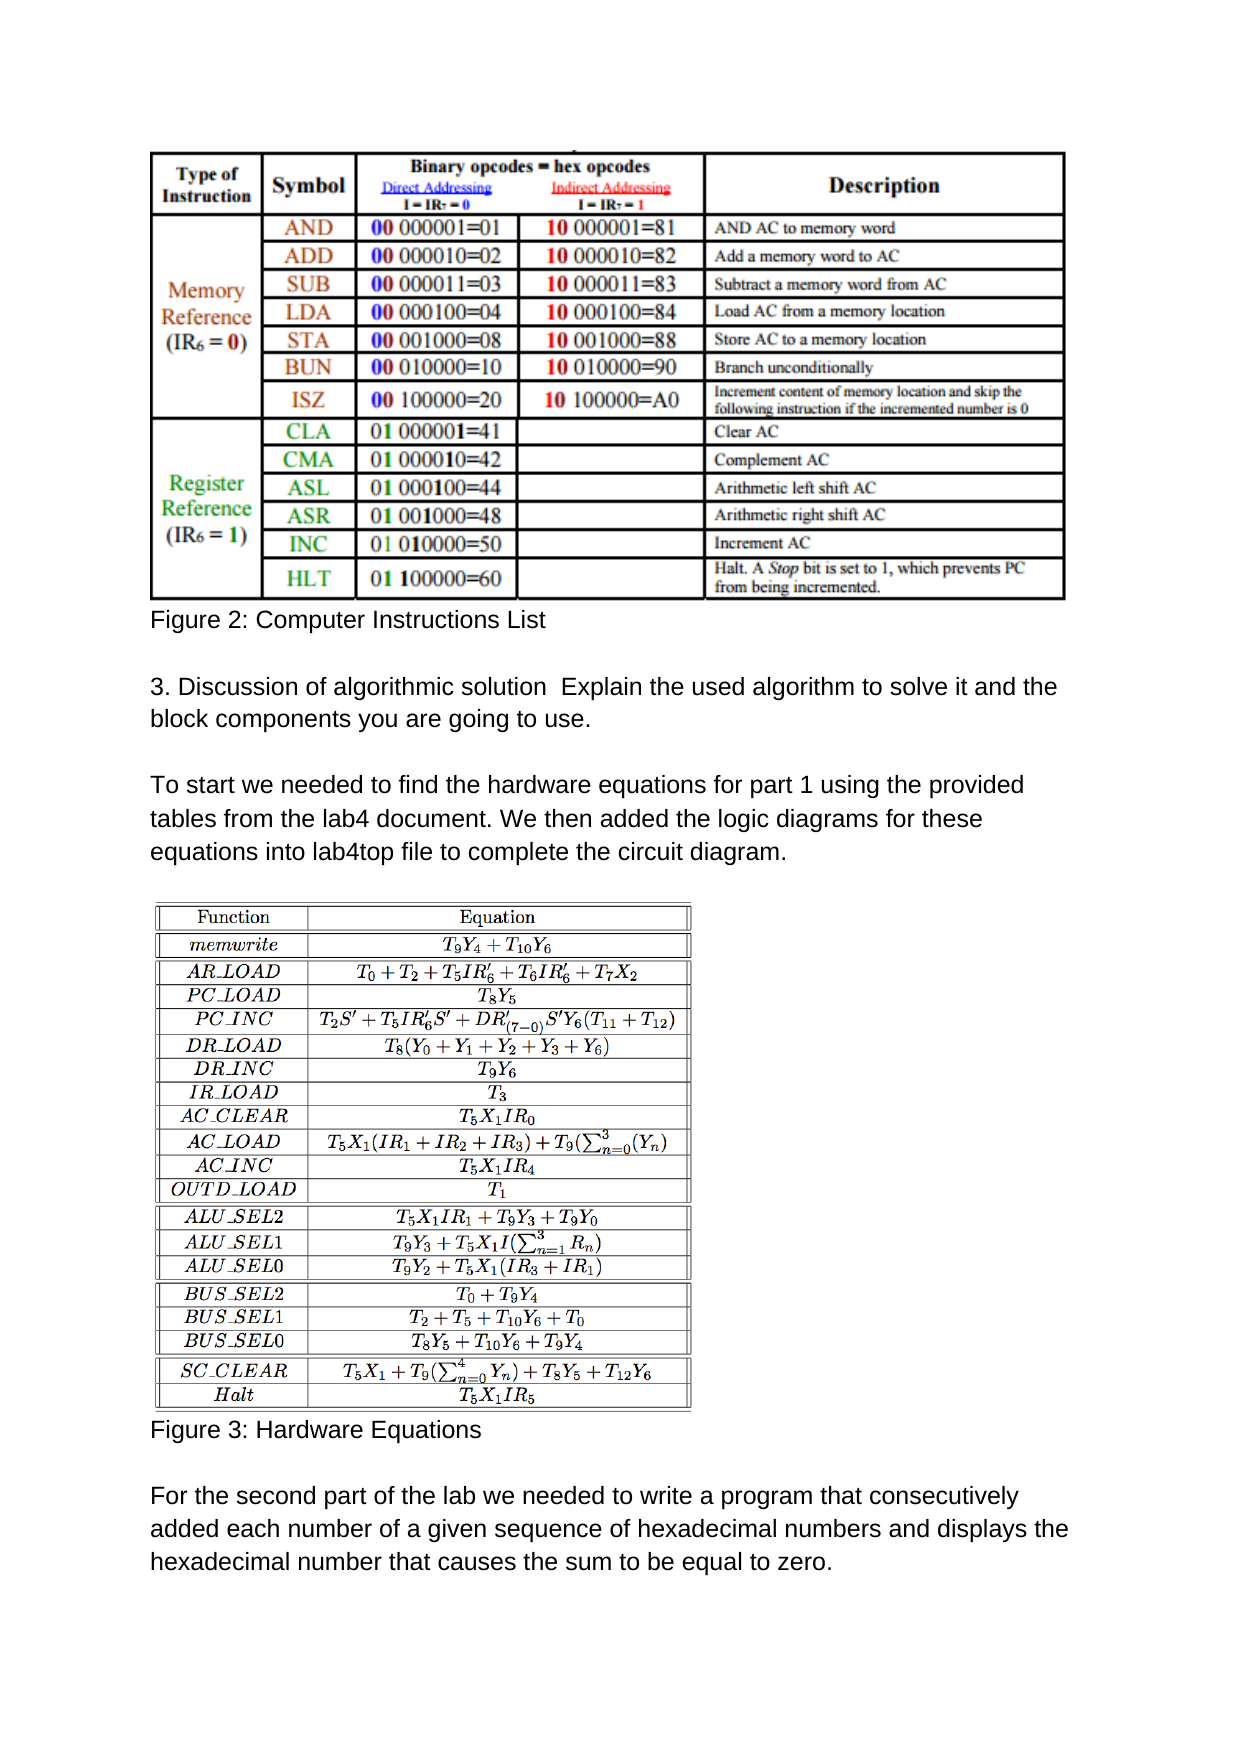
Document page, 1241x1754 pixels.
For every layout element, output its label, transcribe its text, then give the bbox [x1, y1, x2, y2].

text 3. Discussion of algorithmic solution Explain the used algorithm to solve it and the block components you are going to use. [150, 671, 1090, 733]
text Figure 2: Computer Instructions List [150, 605, 1090, 634]
picture [150, 902, 697, 1412]
text For the second part of the lab we needed to write a program that consecutively added each number of a given sequence of hexadecimal numbers and displays the hexadecimal number that causes the sum to be equal to zero. [150, 1481, 1090, 1576]
picture [150, 150, 1069, 602]
text To start we needed to find the hardware equations for part 1 using the provided tables from the lab4 document. We then added the logic diagrams for these equations into lab4top file to complete the circuit diagram. [150, 771, 1090, 865]
text Figure 3: Hardware Equations [150, 1415, 1090, 1444]
